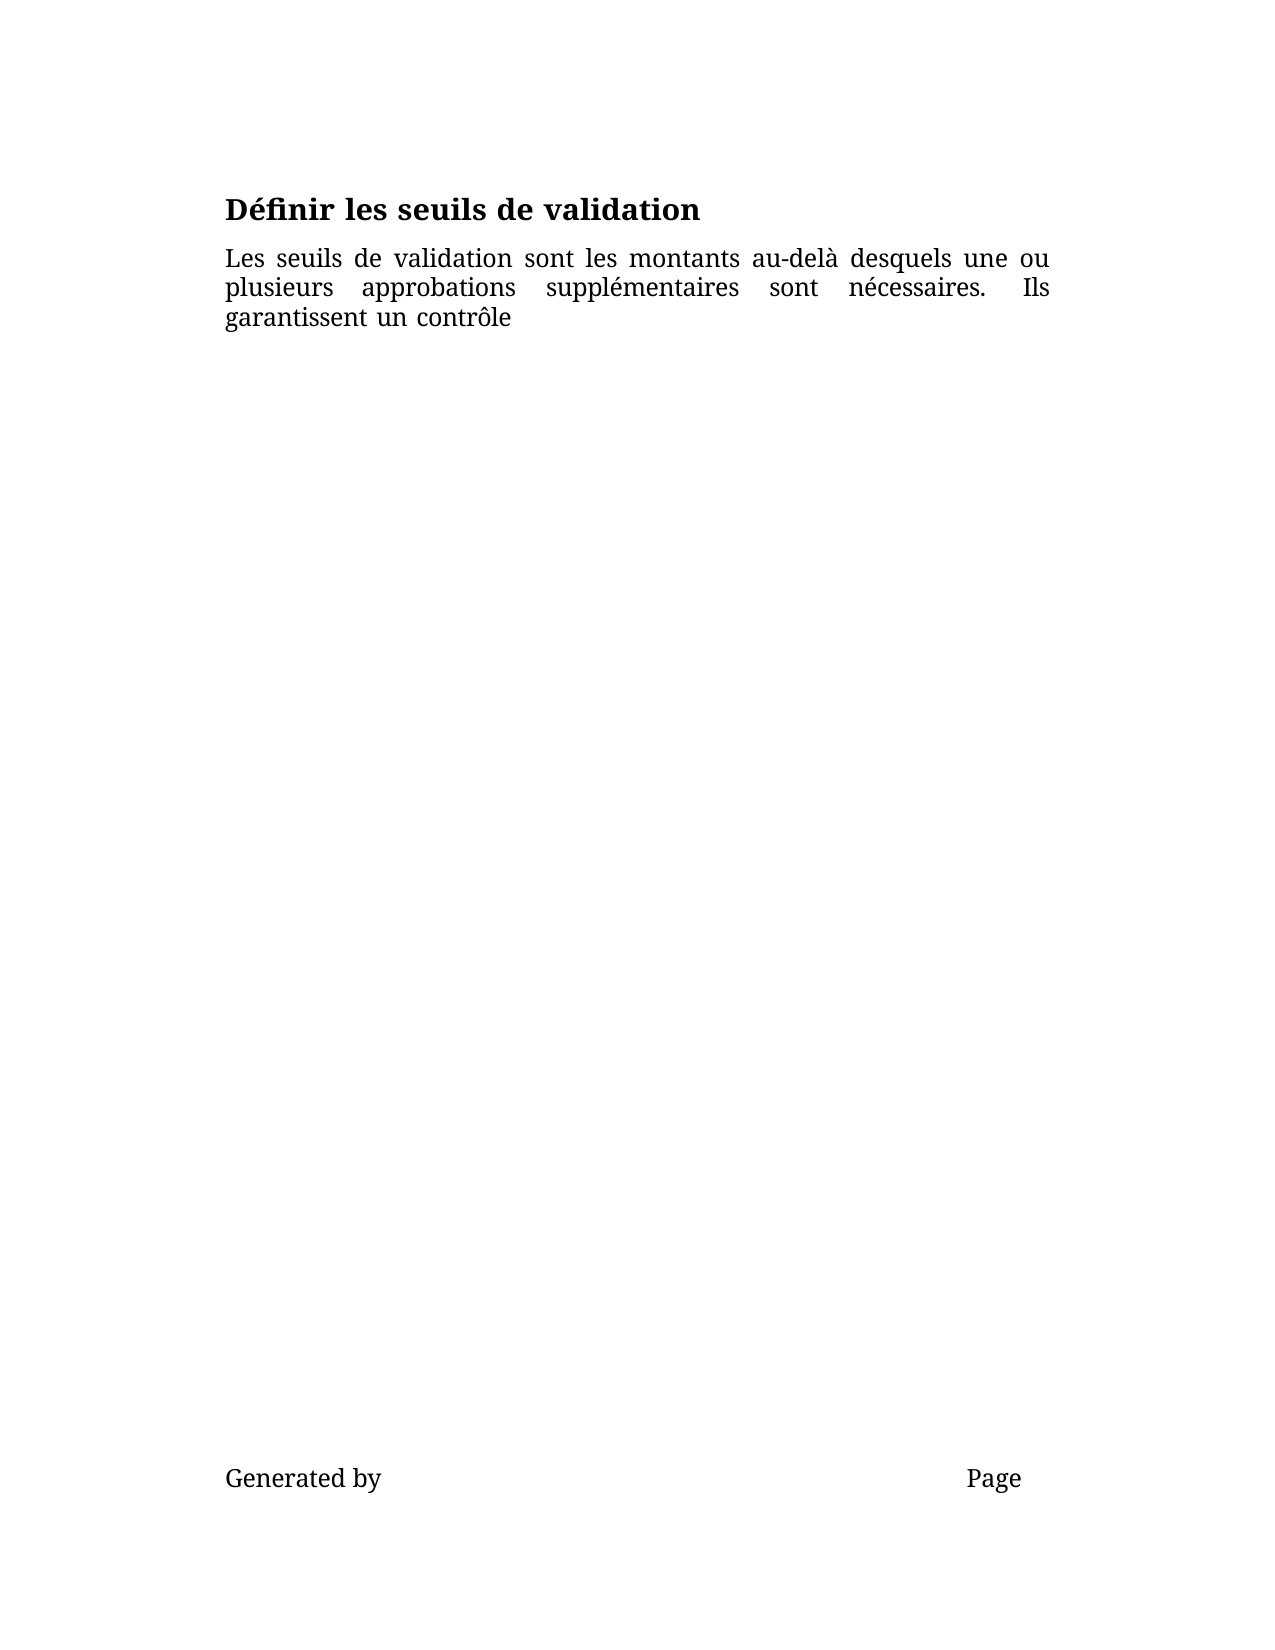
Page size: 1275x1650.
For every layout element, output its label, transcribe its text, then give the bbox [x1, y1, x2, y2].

text Les seuils de validation sont les montants au-delà desquels une ou plusieurs approbations supplémentaires sont nécessaires. Ils garantissent un contrôle [225, 243, 1050, 333]
subtitle Définir les seuils de validation [225, 189, 1275, 229]
